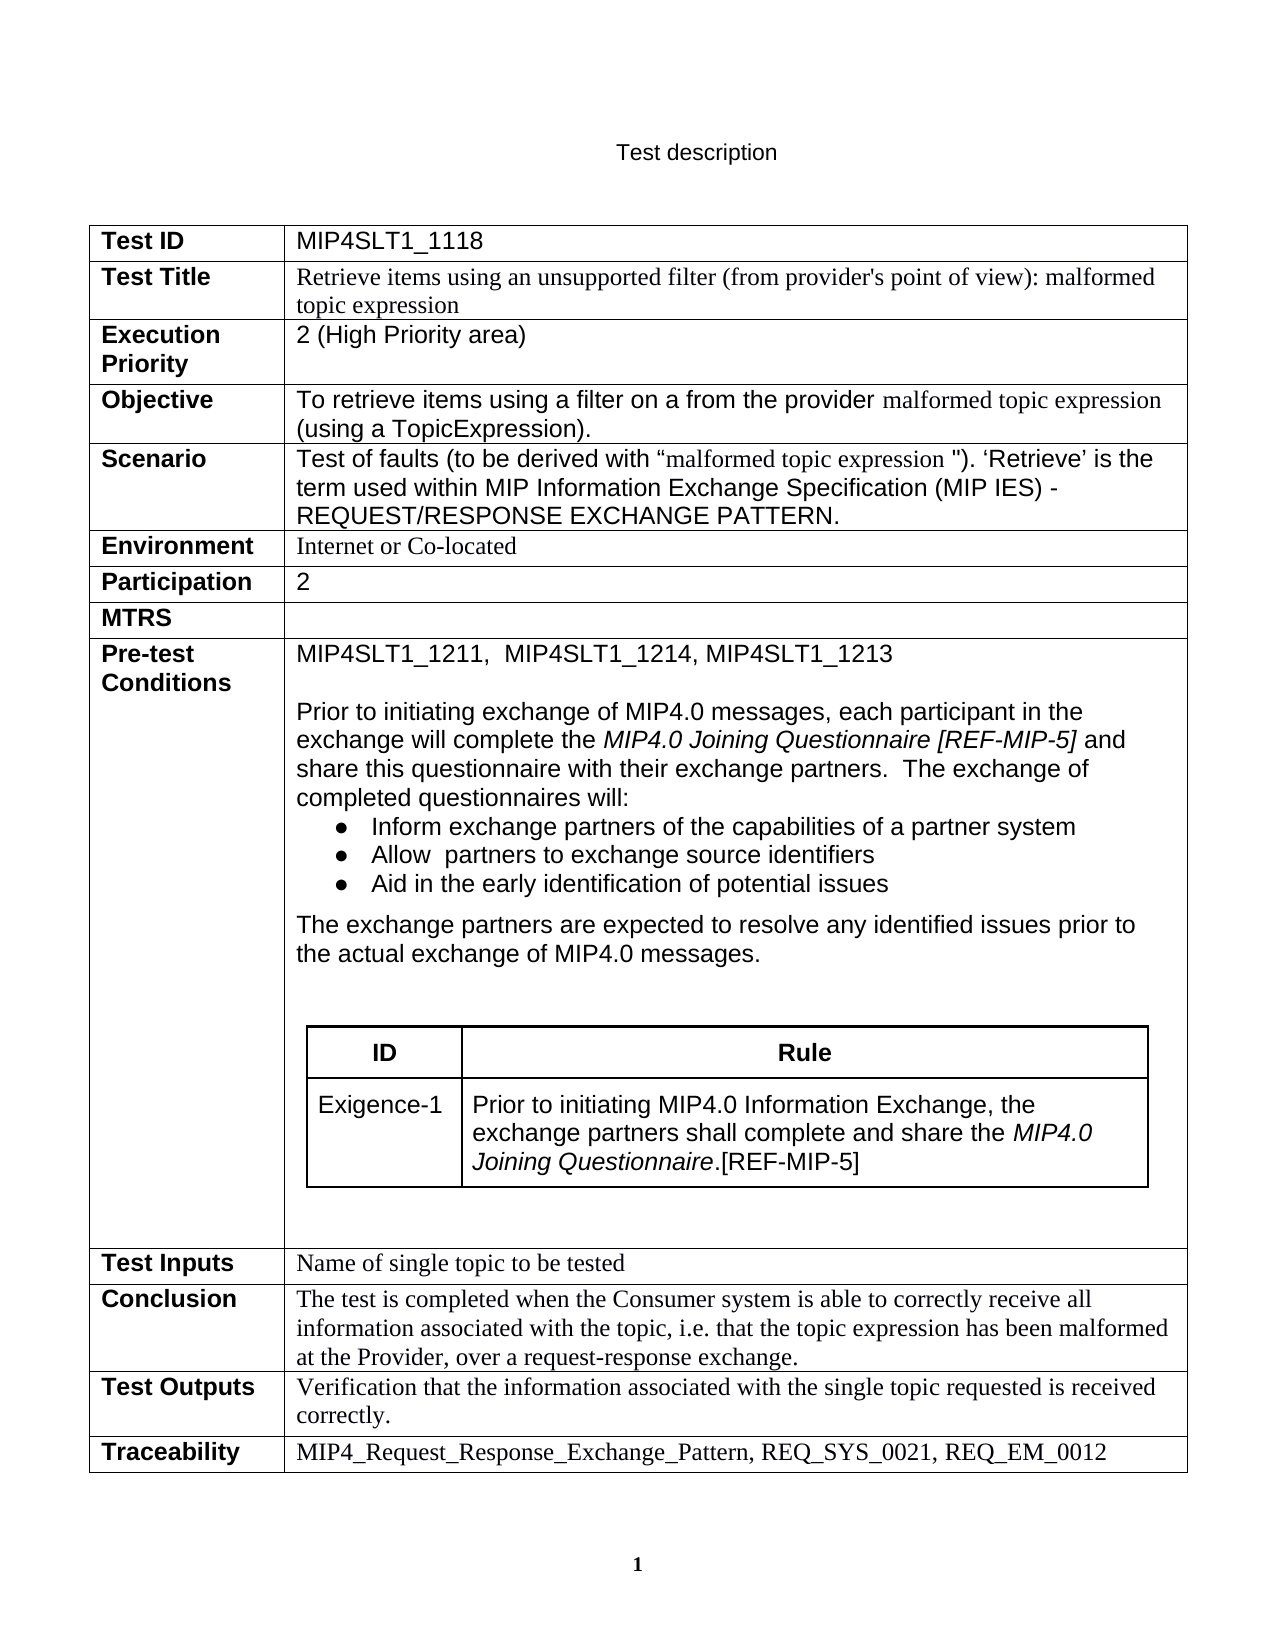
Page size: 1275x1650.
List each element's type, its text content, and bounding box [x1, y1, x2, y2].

table_cell Retrieve items using an unsupported filter (from provider's point of view): malformed topic expression [285, 262, 1187, 319]
table_cell Internet or Co-located [285, 531, 1187, 566]
table_cell Test Outputs [90, 1372, 284, 1436]
table_cell 2 (High Priority area) [285, 320, 1187, 384]
table_cell MIP4_Request_Response_Exchange_Pattern, REQ_SYS_0021, REQ_EM_0012 [285, 1437, 1187, 1472]
table_cell Pre-test Conditions [90, 639, 284, 1247]
table_cell Test Inputs [90, 1249, 284, 1283]
table_cell Execution Priority [90, 320, 284, 384]
table_cell 2 [285, 567, 1187, 602]
table_cell Environment [90, 531, 284, 566]
table_cell Scenario [90, 444, 284, 530]
table_cell Traceability [90, 1437, 284, 1472]
table_cell MTRS [90, 603, 284, 638]
text Test description [193, 139, 1200, 165]
table_cell Test of faults (to be derived with “malformed topic expression "). ‘Retrieve’ is the term used within MIP Information Exchange Specification (MIP IES) - REQUEST/RESPONSE EXCHANGE PATTERN. [285, 444, 1187, 530]
table_cell MIP4SLT1_1211, MIP4SLT1_1214, MIP4SLT1_1213 Prior to initiating exchange of MIP4.0 messages, each participant in the exchange will complete the MIP4.0 Joining Questionnaire [REF-MIP-5] and share this questionnaire with their exchange partners. The exchange of completed questionnaires will: Inform exchange partners of the capabilities of a partner system Allow partners to exchange source identifiers Aid in the early identification of potential issues The exchange partners are expected to resolve any identified issues prior to the actual exchange of MIP4.0 messages. [285, 639, 1187, 1247]
table_cell [285, 603, 1187, 638]
table_cell Conclusion [90, 1285, 284, 1371]
table_header MIP4SLT1_1118 [285, 226, 1187, 261]
table_cell Name of single topic to be tested [285, 1249, 1187, 1283]
table_header Test ID [90, 226, 284, 261]
table_cell Participation [90, 567, 284, 602]
table_cell The test is completed when the Consumer system is able to correctly receive all information associated with the topic, i.e. that the topic expression has been malformed at the Provider, over a request-response exchange. [285, 1285, 1187, 1371]
table_cell Objective [90, 385, 284, 443]
table_cell Verification that the information associated with the single topic requested is received correctly. [285, 1372, 1187, 1436]
table_cell Test Title [90, 262, 284, 319]
table_cell To retrieve items using a filter on a from the provider malformed topic expression (using a TopicExpression). [285, 385, 1187, 443]
